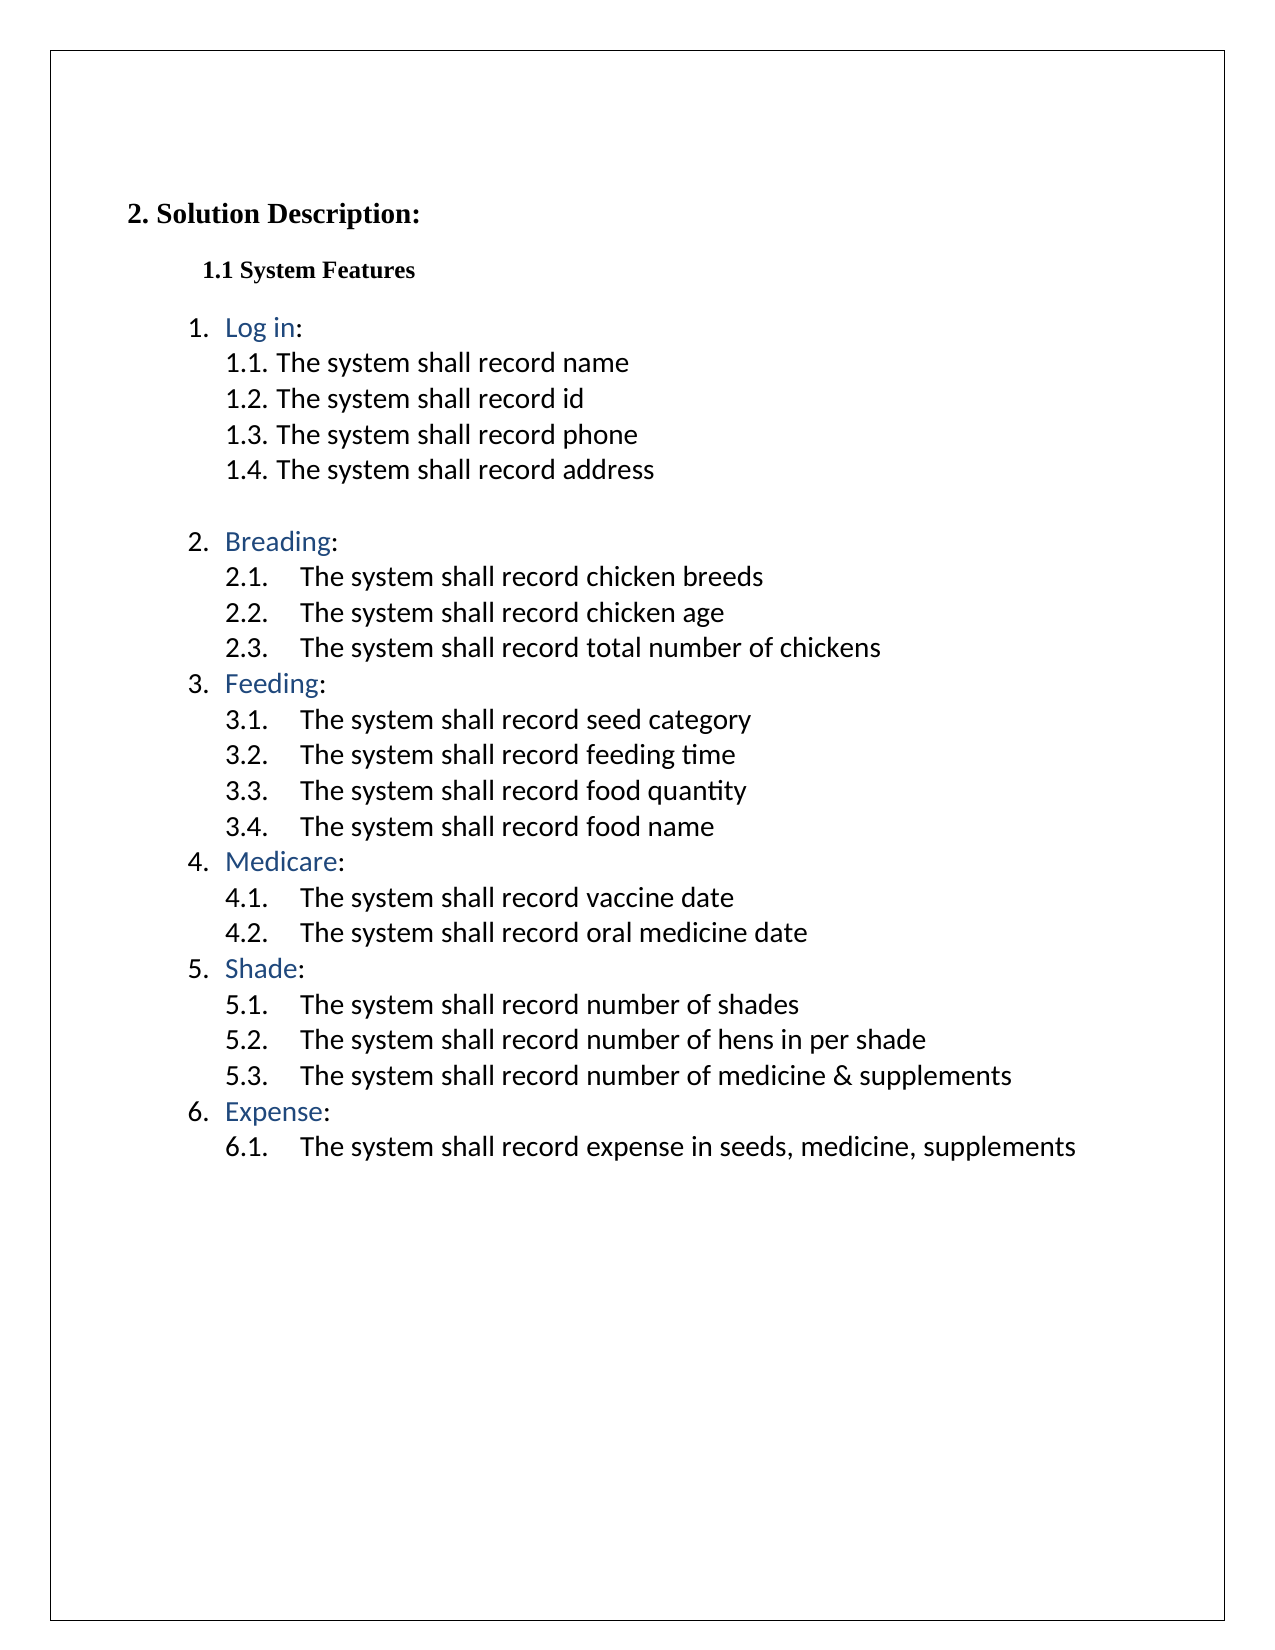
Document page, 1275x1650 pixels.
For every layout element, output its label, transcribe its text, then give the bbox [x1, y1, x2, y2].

text 2. Solution Description: [127, 196, 1164, 229]
list The system shall record number of shades [225, 986, 1164, 1021]
list Log in: [187, 309, 1164, 344]
list The system shall record food name [225, 808, 1164, 843]
list Expense: [187, 1093, 1164, 1128]
list The system shall record oral medicine date [225, 914, 1164, 950]
list The system shall record vaccine date [225, 879, 1164, 914]
list The system shall record chicken breeds [225, 558, 1164, 594]
list The system shall record feeding time [225, 736, 1164, 772]
list Medicare: [187, 843, 1164, 879]
list The system shall record number of hens in per shade [225, 1021, 1164, 1057]
list Breading: [187, 523, 1164, 558]
list The system shall record phone [225, 416, 1164, 451]
list The system shall record chicken age [225, 594, 1164, 629]
list Feeding: [187, 665, 1164, 701]
list The system shall record seed category [225, 701, 1164, 736]
list The system shall record food quantity [225, 772, 1164, 807]
list Shade: [187, 950, 1164, 986]
text 1.1 System Features [127, 255, 1164, 284]
list The system shall record name [225, 344, 1164, 380]
list The system shall record address [225, 451, 1164, 487]
list The system shall record id [225, 380, 1164, 416]
list The system shall record number of medicine & supplements [225, 1057, 1164, 1093]
list The system shall record total number of chickens [225, 629, 1164, 665]
list The system shall record expense in seeds, medicine, supplements [225, 1128, 1164, 1164]
